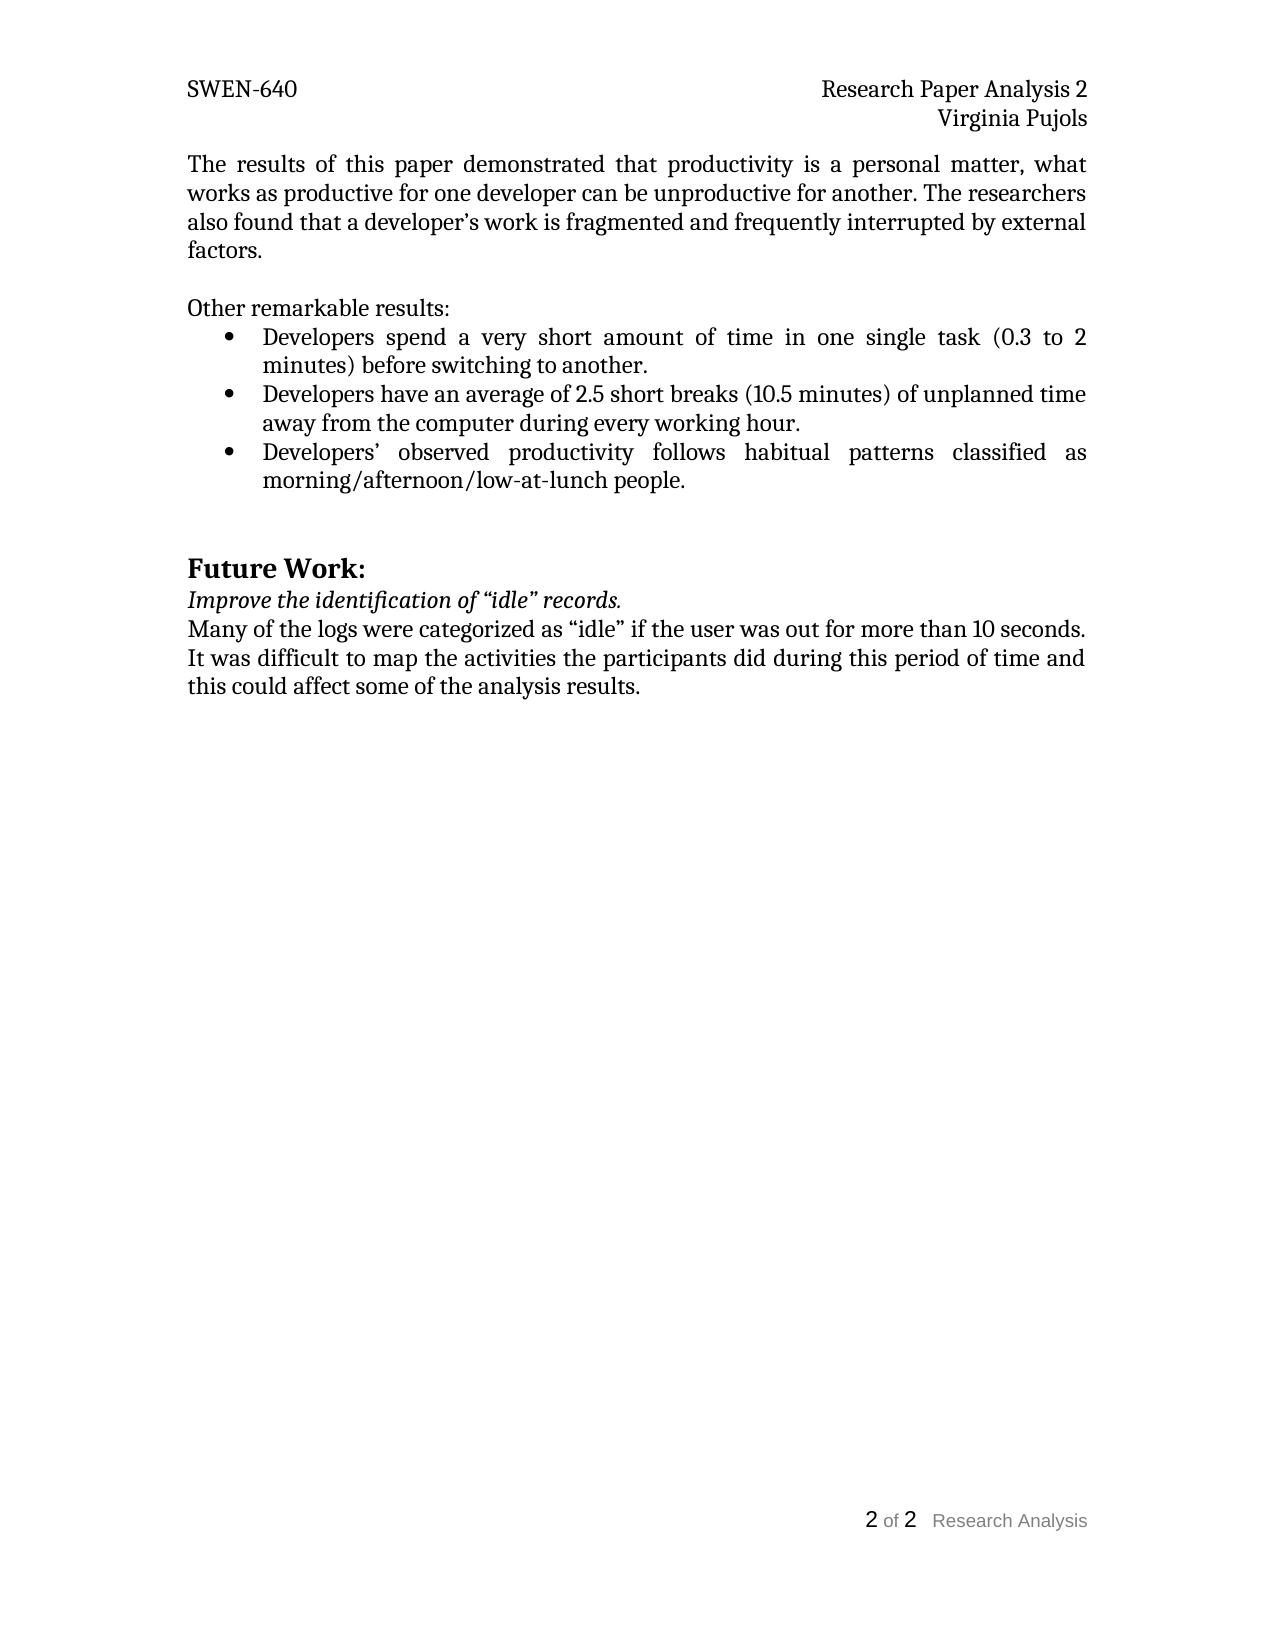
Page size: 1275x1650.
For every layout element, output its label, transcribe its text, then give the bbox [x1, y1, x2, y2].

text Future Work: [187, 552, 1087, 586]
list Developers have an average of 2.5 short breaks (10.5 minutes) of unplanned time away from the computer during every working hour. [225, 380, 1087, 437]
text Many of the logs were categorized as “idle” if the user was out for more than 10 seconds. It was difficult to map the activities the participants did during this period of time and this could affect some of the analysis results. [187, 615, 1087, 701]
text The results of this paper demonstrated that productivity is a personal matter, what works as productive for one developer can be unproductive for another. The researchers also found that a developer’s work is fragmented and frequently interrupted by external factors. [187, 150, 1087, 265]
text Other remarkable results: [187, 294, 1087, 322]
list Developers spend a very short amount of time in one single task (0.3 to 2 minutes) before switching to another. [225, 322, 1087, 380]
list Developers’ observed productivity follows habitual patterns classified as morning/afternoon/low-at-lunch people. [225, 437, 1087, 495]
text Improve the identification of “idle” records. [187, 586, 1087, 615]
